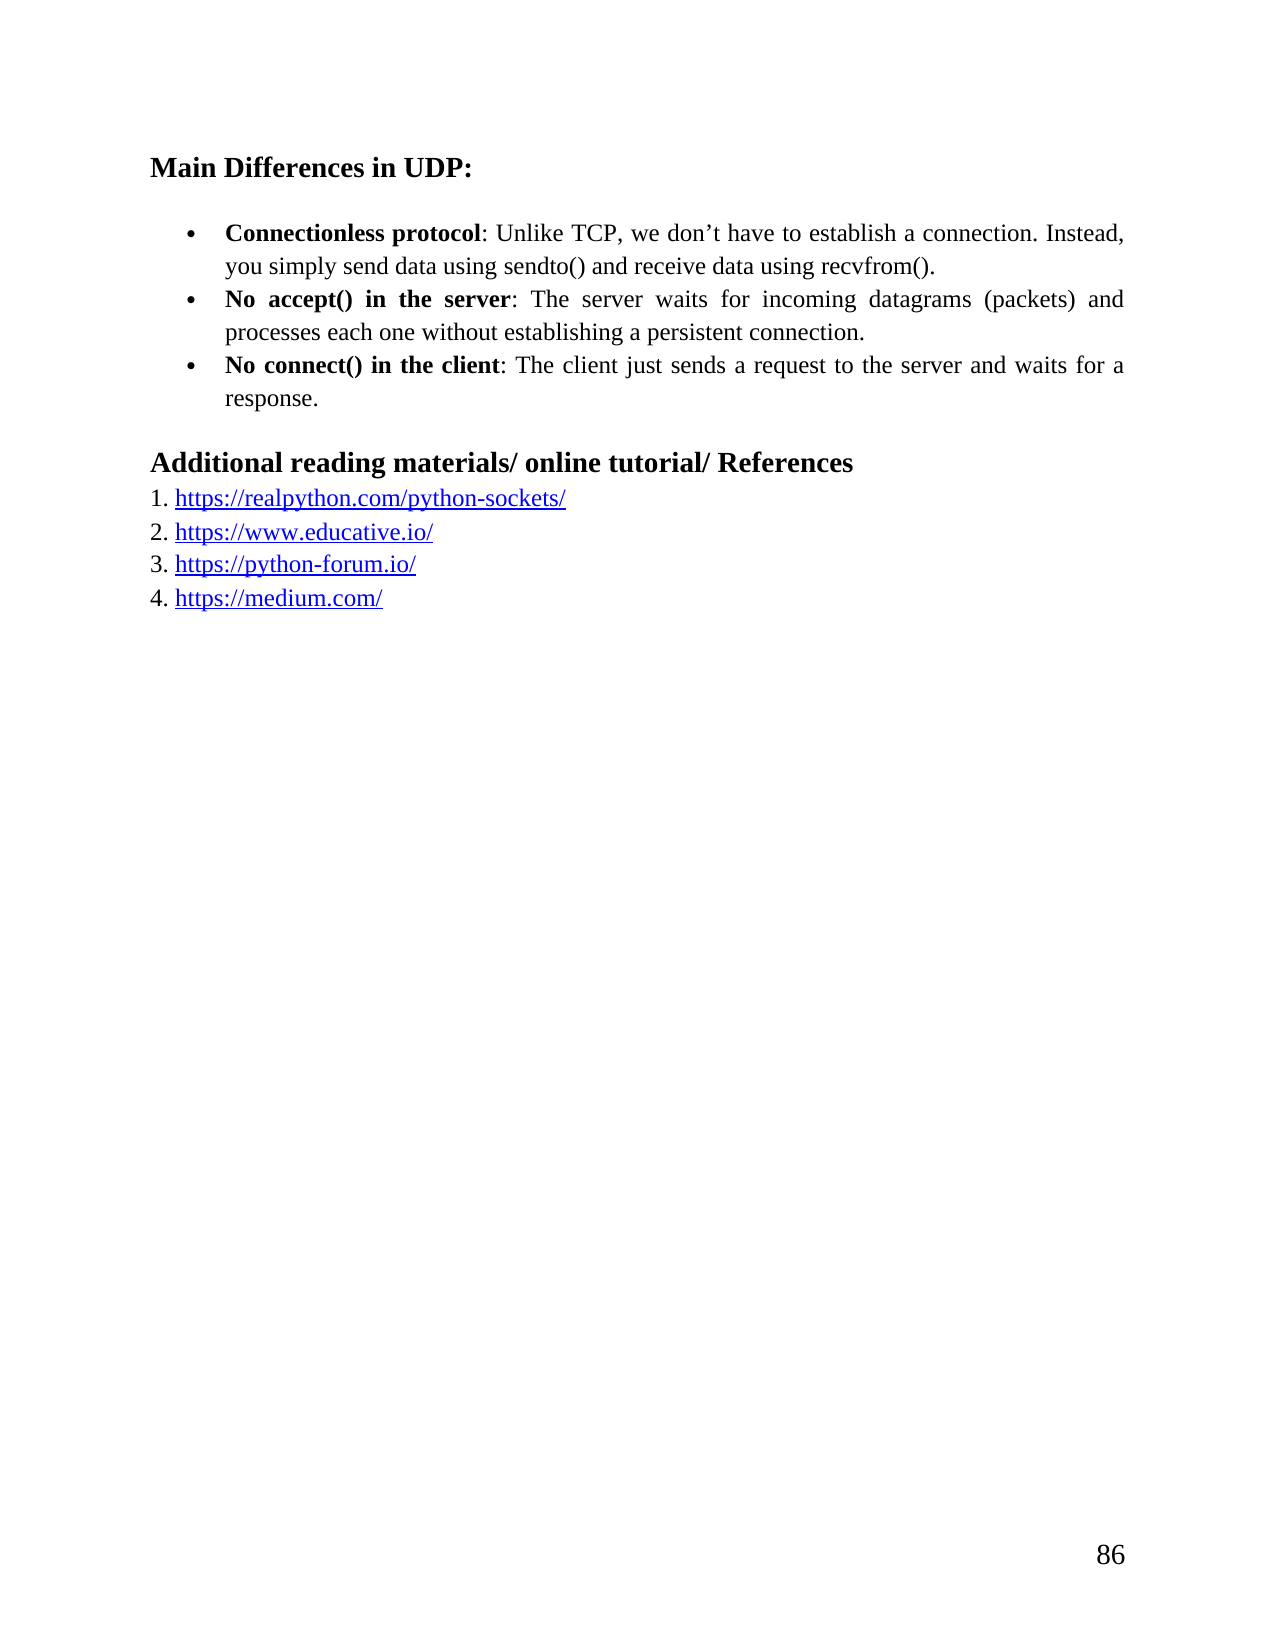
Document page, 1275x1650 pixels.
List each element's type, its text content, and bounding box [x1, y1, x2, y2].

list Connectionless protocol: Unlike TCP, we don’t have to establish a connection. Instead, you simply send data using sendto() and receive data using recvfrom(). [187, 218, 1125, 279]
text 1. https://realpython.com/python-sockets/ [150, 483, 1125, 512]
subtitle Main Differences in UDP: [150, 150, 1125, 183]
text 4. https://medium.com/ [150, 583, 1125, 611]
list No accept() in the server: The server waits for incoming datagrams (packets) and processes each one without establishing a persistent connection. [187, 284, 1125, 346]
text 2. https://www.educative.io/ [150, 517, 1125, 545]
text Additional reading materials/ online tutorial/ References [150, 445, 1125, 478]
text 3. https://python-forum.io/ [150, 549, 1125, 578]
list No connect() in the client: The client just sends a request to the server and waits for a response. [187, 350, 1125, 412]
